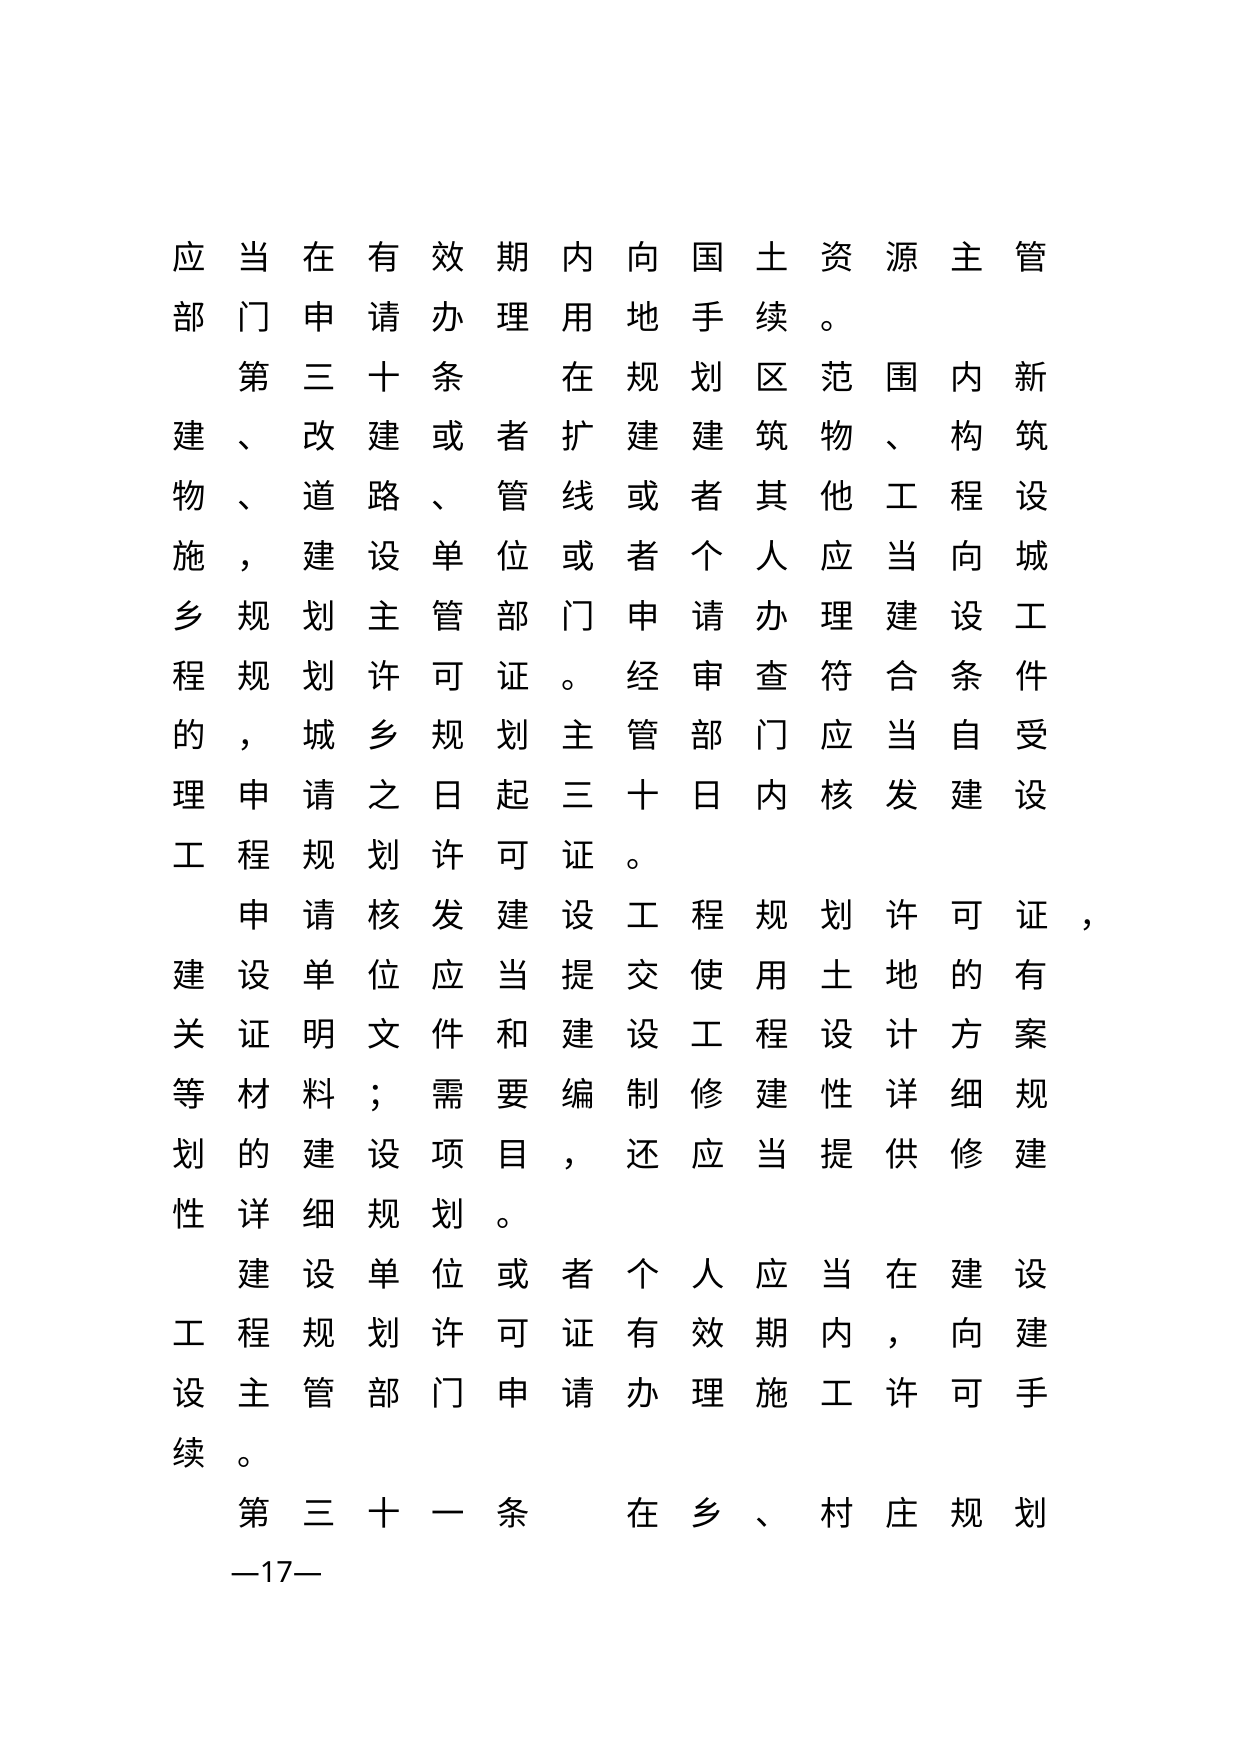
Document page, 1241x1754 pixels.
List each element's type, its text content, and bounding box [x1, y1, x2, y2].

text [172, 225, 1079, 345]
text 第三十条 在规划区范围内新建、改建或者扩建建筑物、构筑物、道路、管线或者其他工程设施，建设单位或者个人应当向城乡规划主管部门申请办理建设工程规划许可证。经审查符合条件的，城乡规划主管部门应当自受理申请之日起三十日内核发建设工程规划许可证。 [172, 345, 1079, 883]
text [172, 1481, 1079, 1541]
text 建设单位或者个人应当在建设工程规划许可证有效期内，向建设主管部门申请办理施工许可手续。 [172, 1242, 1079, 1481]
text 申请核发建设工程规划许可证，建设单位应当提交使用土地的有关证明文件和建设工程设计方案等材料；需要编制修建性详细规划的建设项目，还应当提供修建性详细规划。 [172, 883, 1079, 1242]
